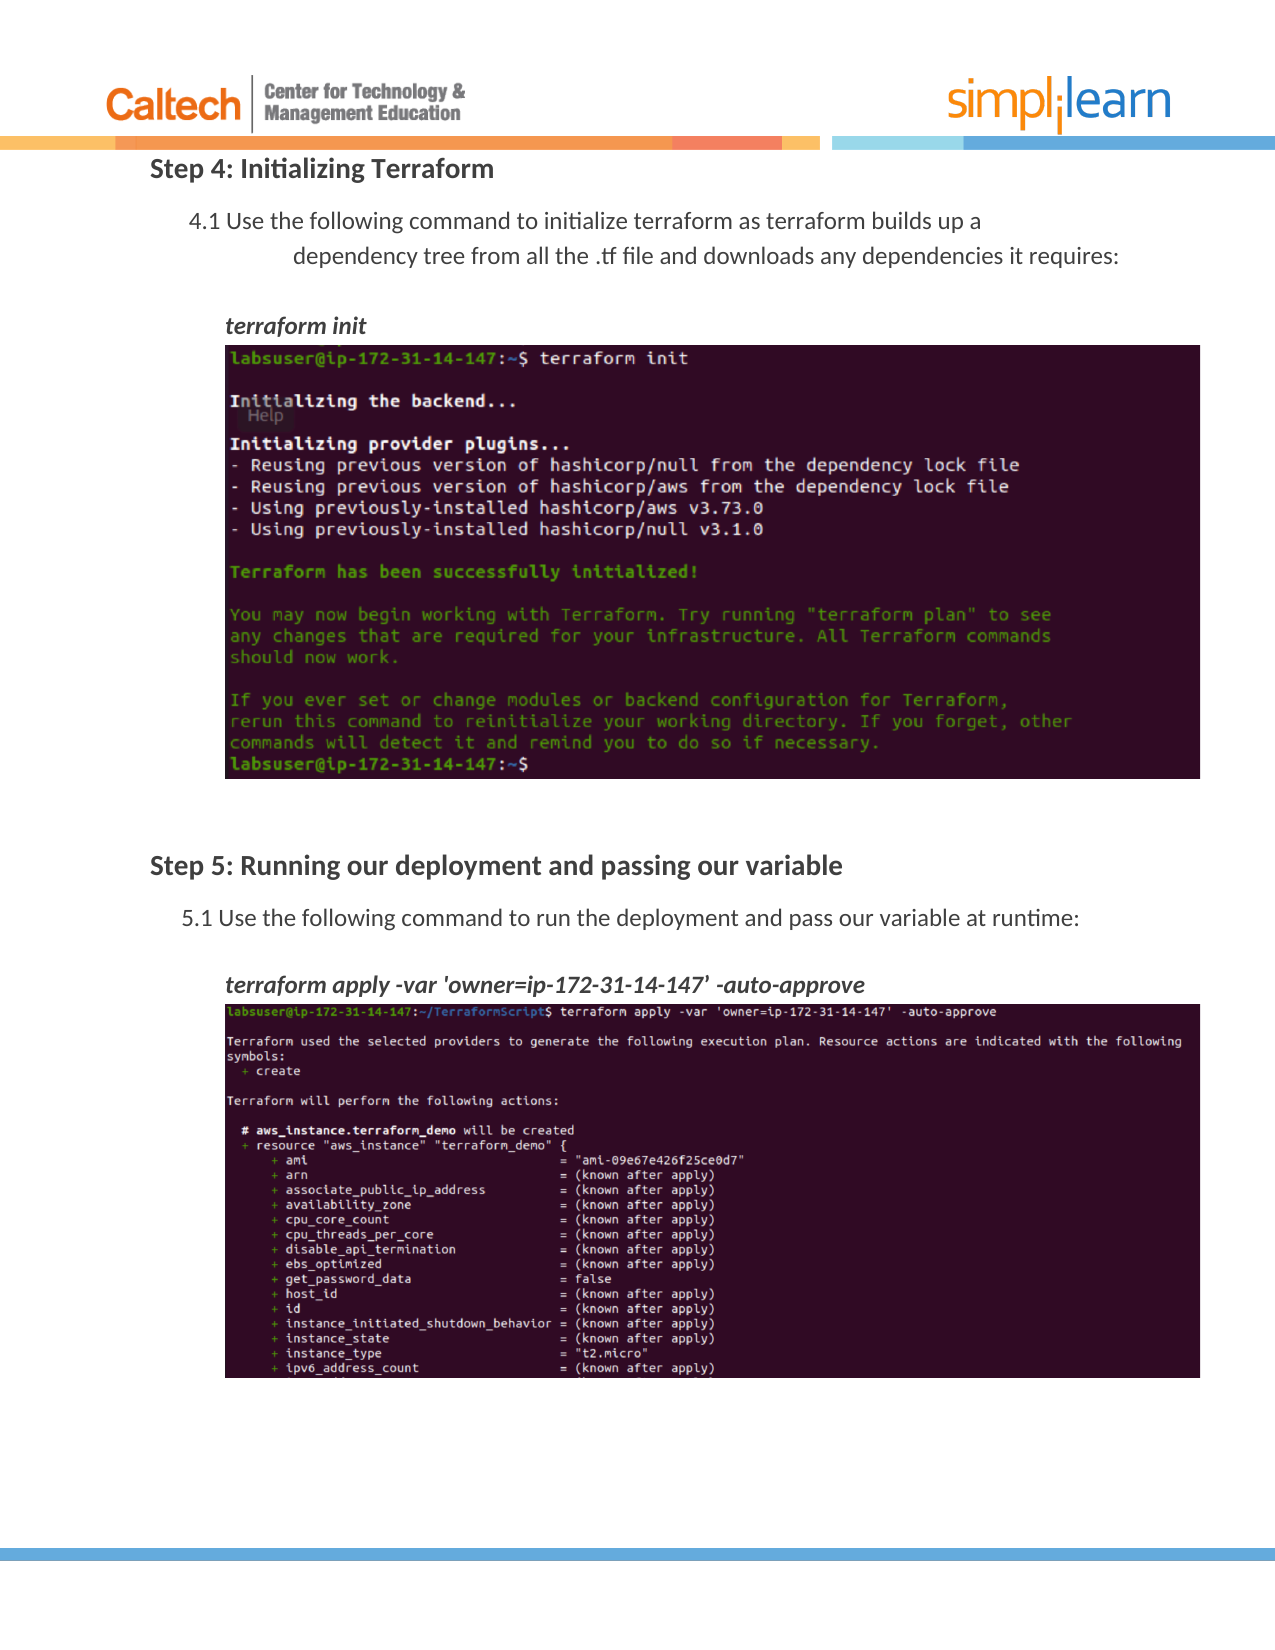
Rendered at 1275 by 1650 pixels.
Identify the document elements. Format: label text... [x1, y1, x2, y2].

picture [0, 1548, 1275, 1562]
text Step 5: Running our deployment and passing our variable [150, 847, 1125, 883]
text terraform init [150, 310, 1125, 341]
picture [0, 76, 1275, 150]
picture [106, 75, 466, 134]
text 4.1 Use the following command to initialize terraform as terraform builds up a dependency tree from all the .tf file and downloads any dependencies it requires: [189, 205, 1125, 271]
picture [225, 1004, 1200, 1378]
text Step 4: Initializing Terraform [150, 150, 1125, 186]
text 5.1 Use the following command to run the deployment and pass our variable at runtime: [150, 902, 1125, 933]
text terraform apply -var 'owner=ip-172-31-14-147’ -auto-approve [150, 969, 1125, 1000]
picture [225, 345, 1200, 779]
